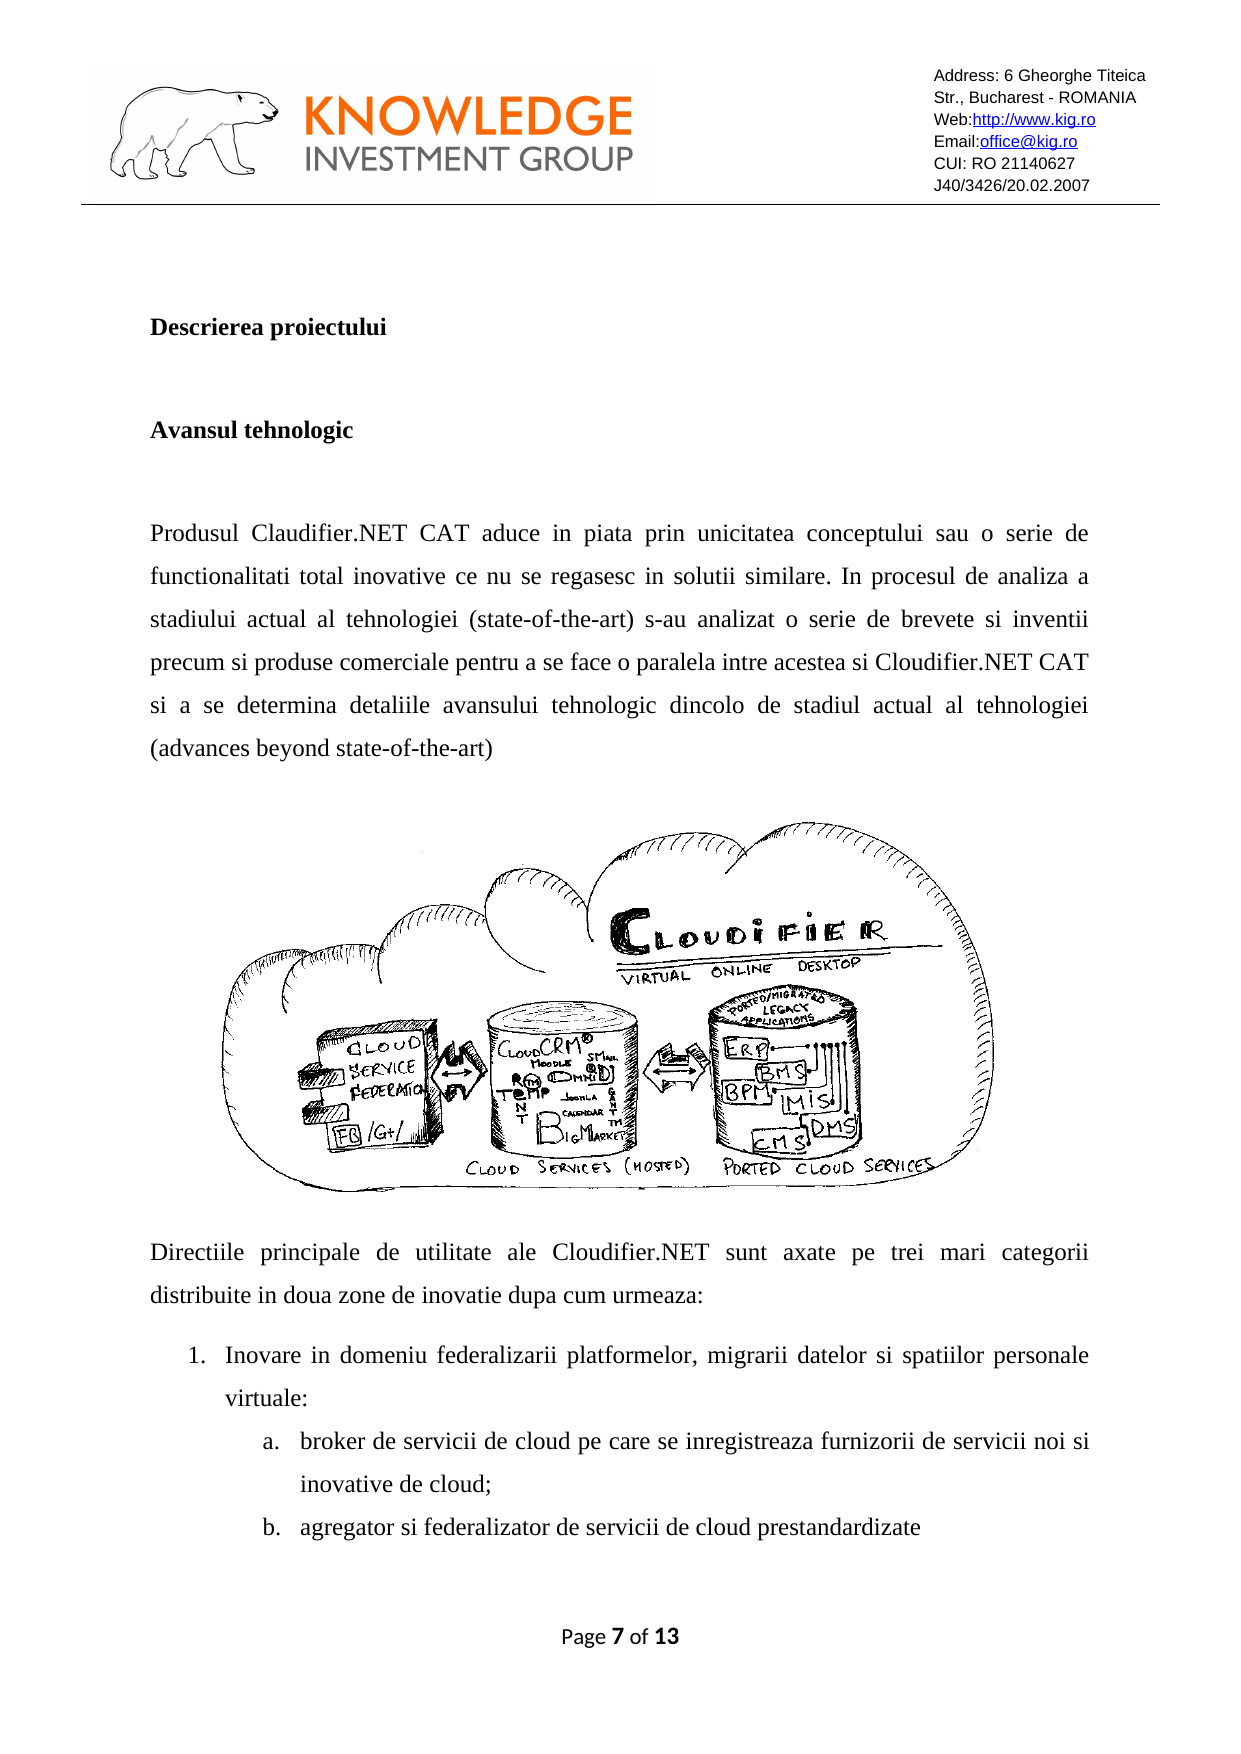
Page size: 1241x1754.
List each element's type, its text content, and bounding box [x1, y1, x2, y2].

list Inovare in domeniu federalizarii platformelor, migrarii datelor si spatiilor personale virtuale: [187, 1340, 1090, 1412]
text Produsul Claudifier.NET CAT aduce in piata prin unicitatea conceptului sau o serie de functionalitati total inovative ce nu se regasesc in solutii similare. In procesul de analiza a stadiului actual al tehnologiei (state-of-the-art) s-au analizat o serie de brevete si inventii precum si produse comerciale pentru a se face o paralela intre acestea si Cloudifier.NET CAT si a se determina detaliile avansului tehnologic dincolo de stadiul actual al tehnologiei (advances beyond state-of-the-art) [150, 518, 1090, 762]
subtitle Avansul tehnologic [150, 415, 1090, 443]
picture [91, 65, 655, 201]
subtitle Descrierea proiectului [150, 312, 1090, 341]
list broker de servicii de cloud pe care se inregistreaza furnizorii de servicii noi si inovative de cloud; [262, 1426, 1090, 1498]
list agregator si federalizator de servicii de cloud prestandardizate [262, 1512, 1090, 1541]
text Directiile principale de utilitate ale Cloudifier.NET sunt axate pe trei mari categorii distribuite in doua zone de inovatie dupa cum urmeaza: [150, 1237, 1090, 1309]
